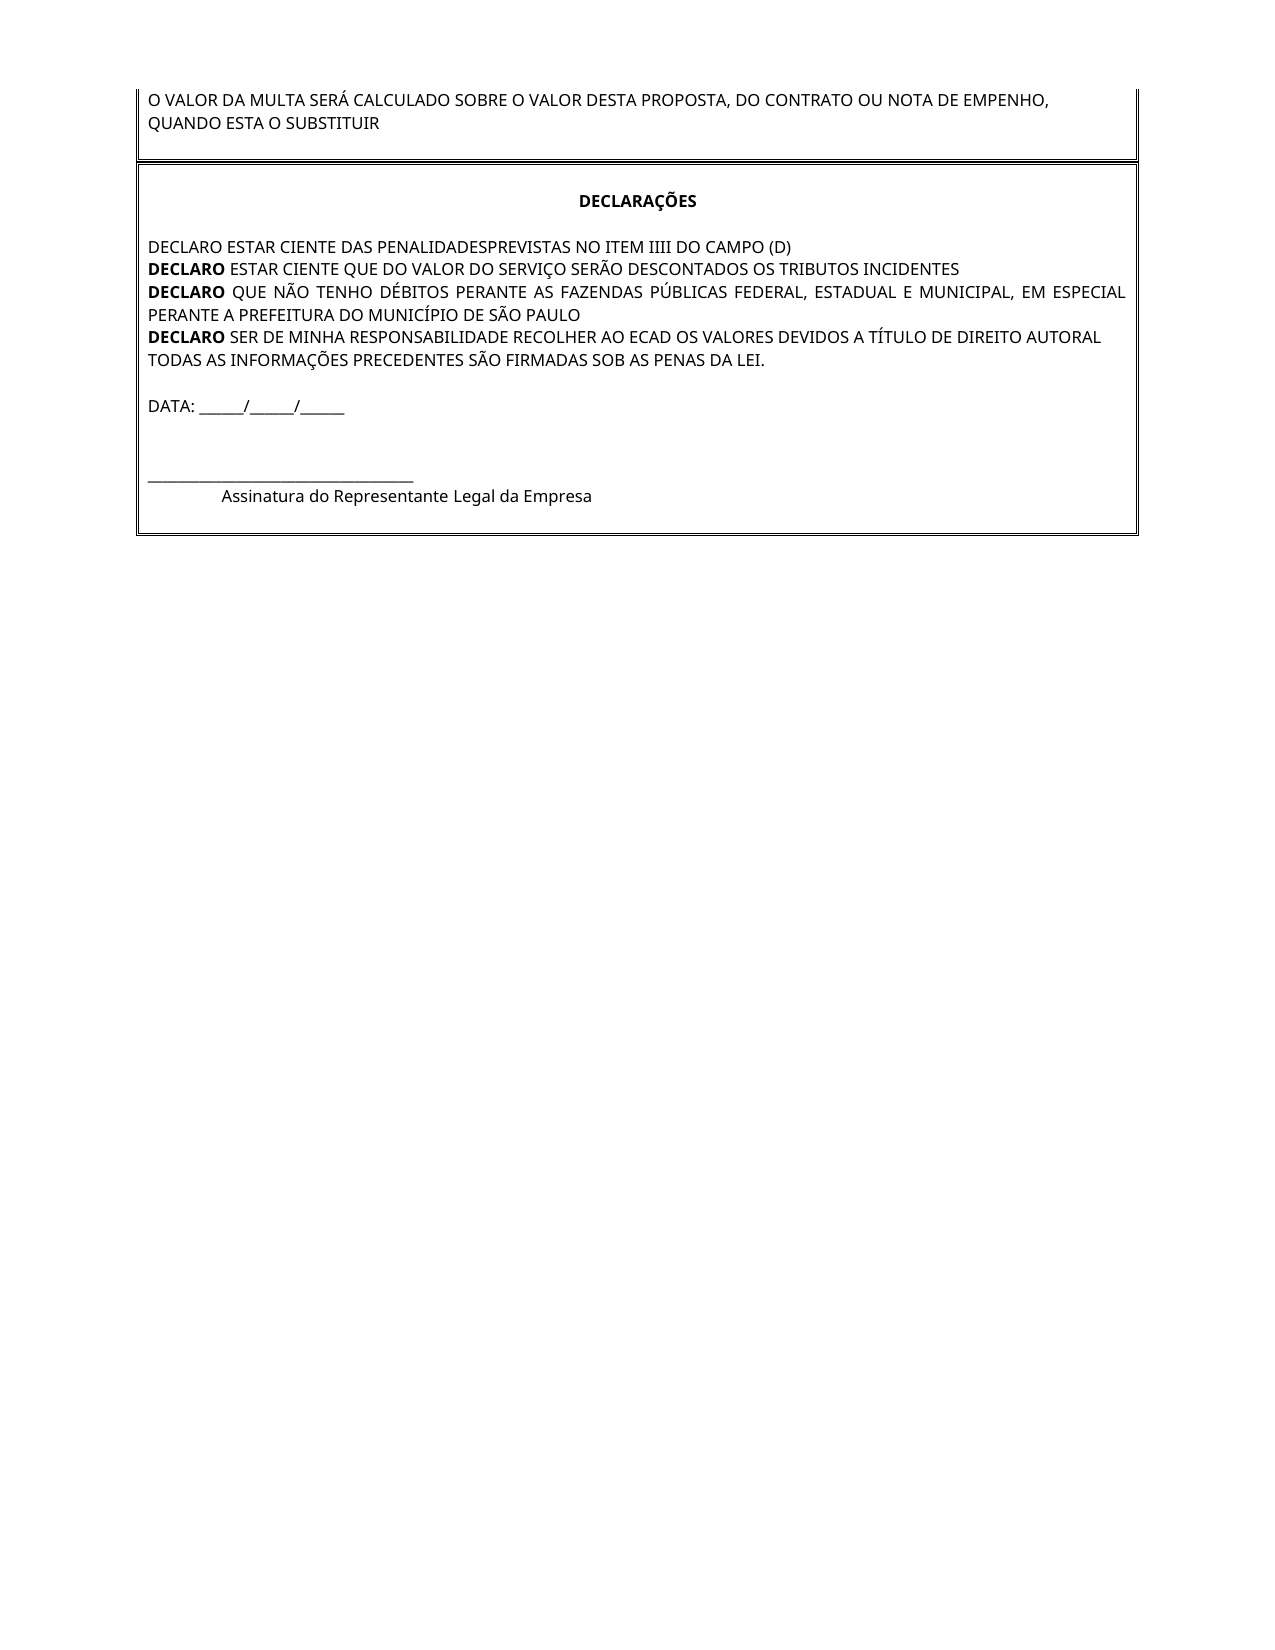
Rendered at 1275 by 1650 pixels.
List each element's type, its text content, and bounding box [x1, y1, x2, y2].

text Assinatura do Representante Legal da Empresa [148, 485, 1127, 508]
text O VALOR DA MULTA SERÁ CALCULADO SOBRE O VALOR DESTA PROPOSTA, DO CONTRATO OU NOTA DE EMPENHO, QUANDO ESTA O SUBSTITUIR [148, 89, 1127, 134]
text ____________________________________ [148, 462, 1127, 485]
text DECLARO QUE NÃO TENHO DÉBITOS PERANTE AS FAZENDAS PÚBLICAS FEDERAL, ESTADUAL E MUNICIPAL, EM ESPECIAL PERANTE A PREFEITURA DO MUNICÍPIO DE SÃO PAULO [148, 281, 1127, 326]
text DECLARO SER DE MINHA RESPONSABILIDADE RECOLHER AO ECAD OS VALORES DEVIDOS A TÍTULO DE DIREITO AUTORAL [148, 326, 1127, 349]
text DATA: ______/______/______ [148, 394, 1127, 417]
text DECLARAÇÕES [148, 190, 1127, 213]
text DECLARO ESTAR CIENTE QUE DO VALOR DO SERVIÇO SERÃO DESCONTADOS OS TRIBUTOS INCIDENTES [148, 258, 1127, 281]
text DECLARO ESTAR CIENTE DAS PENALIDADESPREVISTAS NO ITEM IIII DO CAMPO (D) [148, 235, 1127, 258]
text TODAS AS INFORMAÇÕES PRECEDENTES SÃO FIRMADAS SOB AS PENAS DA LEI. [148, 349, 1127, 372]
